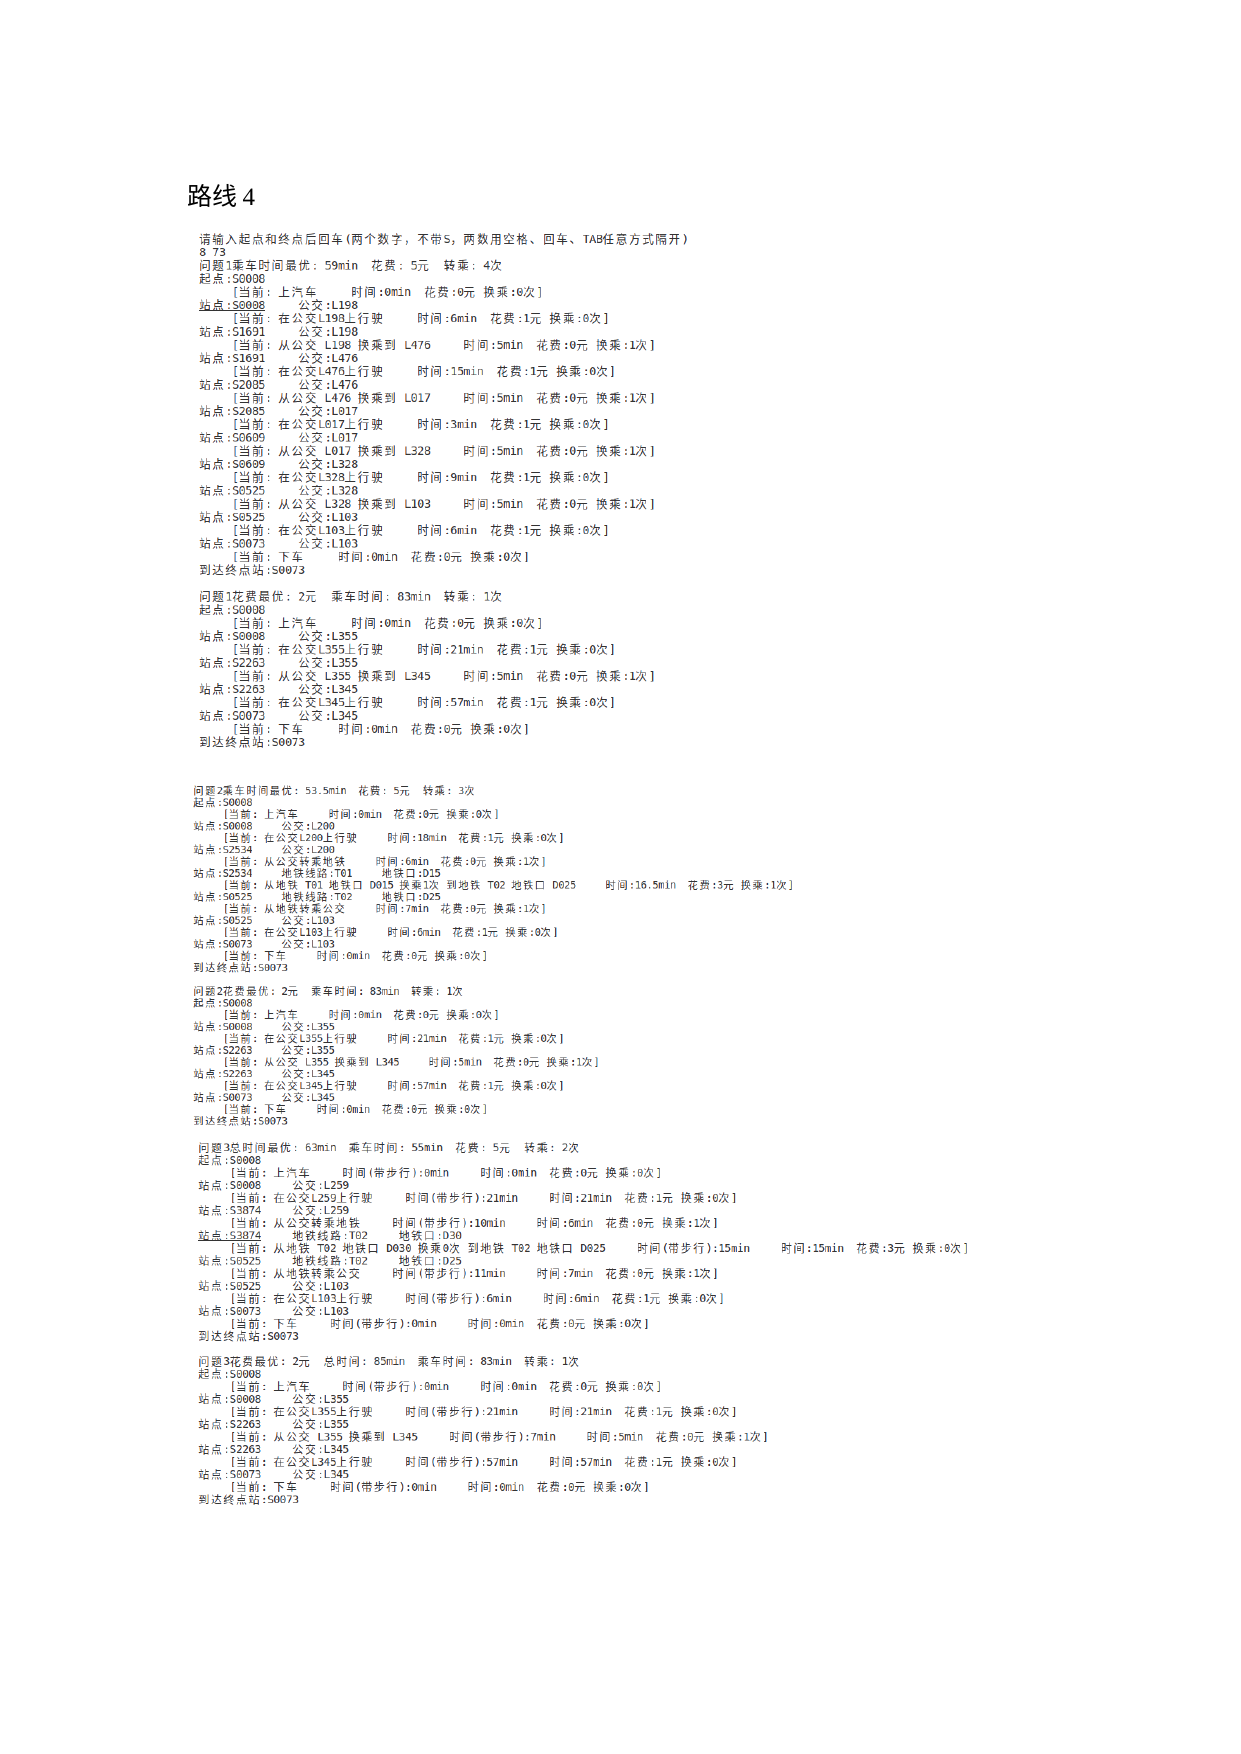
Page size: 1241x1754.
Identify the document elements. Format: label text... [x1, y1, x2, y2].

picture [187, 1137, 974, 1514]
text 路线4 [187, 162, 1053, 227]
picture [187, 779, 800, 1133]
picture [187, 227, 693, 754]
